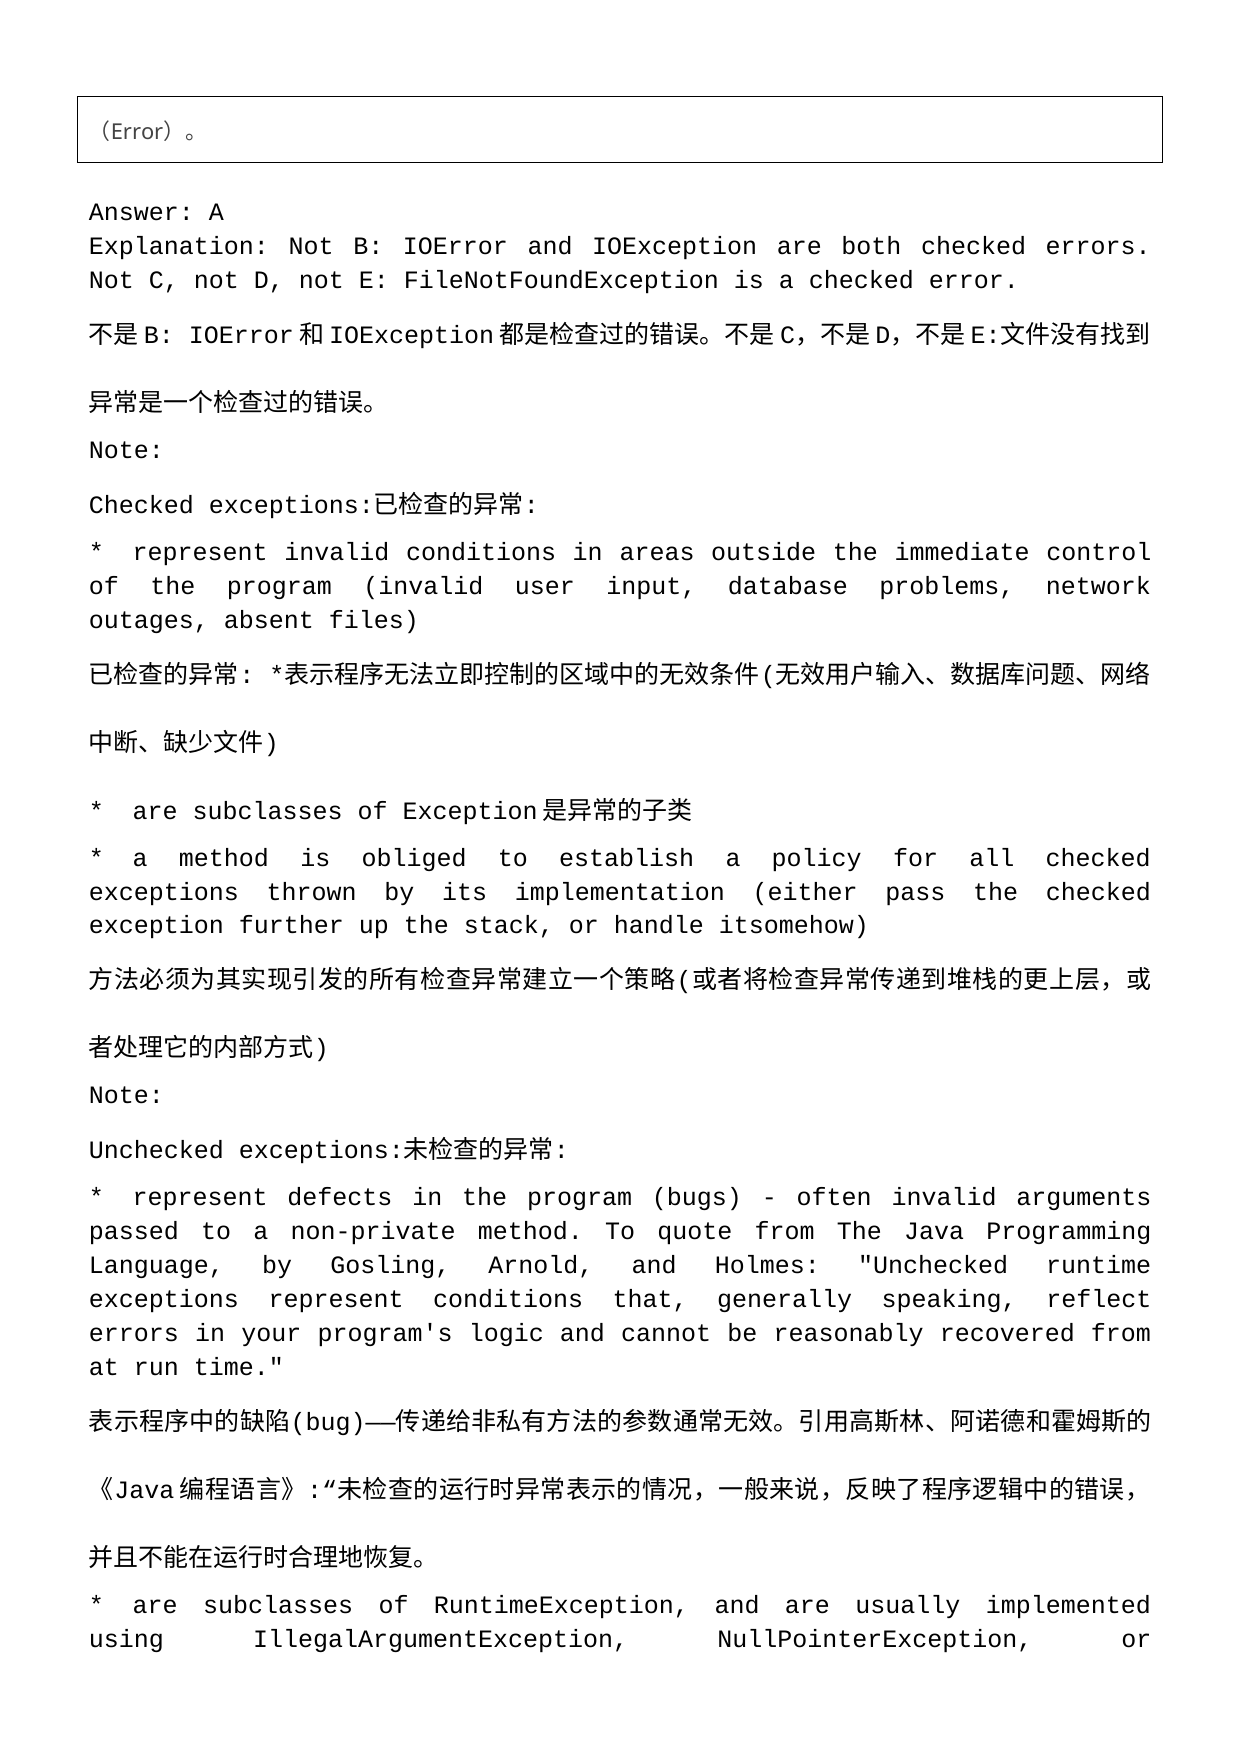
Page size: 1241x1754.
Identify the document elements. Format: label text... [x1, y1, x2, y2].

text Answer: A [89, 197, 1152, 231]
text * a method is obliged to establish a policy for all checked exceptions thrown by its implementation (either pass the checked exception further up the stack, or handle itsomehow) [89, 842, 1152, 944]
text Explanation: Not B: IOError and IOException are both checked errors. Not C, not D, not E: FileNotFoundException is a checked error. [89, 231, 1152, 299]
text 已检查的异常: *表示程序无法立即控制的区域中的无效条件(无效用户输入、数据库问题、网络中断、缺少文件) [89, 639, 1152, 774]
text Unchecked exceptions:未检查的异常: [89, 1114, 1152, 1182]
text Note: [89, 435, 1152, 469]
text 方法必须为其实现引发的所有检查异常建立一个策略(或者将检查异常传递到堆栈的更上层，或者处理它的内部方式) [89, 944, 1152, 1080]
text * represent defects in the program (bugs) - often invalid arguments passed to a non-private method. To quote from The Java Programming Language, by Gosling, Arnold, and Holmes: "Unchecked runtime exceptions represent conditions that, generally speaking, reflect errors in your program's logic and cannot be reasonably recovered from at run time." [89, 1182, 1152, 1386]
text Checked exceptions:已检查的异常: [89, 469, 1152, 537]
text * represent invalid conditions in areas outside the immediate control of the program (invalid user input, database problems, network outages, absent files) [89, 537, 1152, 639]
text 不是B: IOError和IOException都是检查过的错误。不是C，不是D，不是E:文件没有找到异常是一个检查过的错误。 [89, 299, 1152, 435]
text * are subclasses of Exception是异常的子类 [89, 774, 1152, 842]
text Note: [89, 1080, 1152, 1114]
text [89, 1589, 1152, 1657]
text 表示程序中的缺陷(bug)——传递给非私有方法的参数通常无效。引用高斯林、阿诺德和霍姆斯的《Java编程语言》:“未检查的运行时异常表示的情况，一般来说，反映了程序逻辑中的错误，并且不能在运行时合理地恢复。 [89, 1386, 1152, 1589]
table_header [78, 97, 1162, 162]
